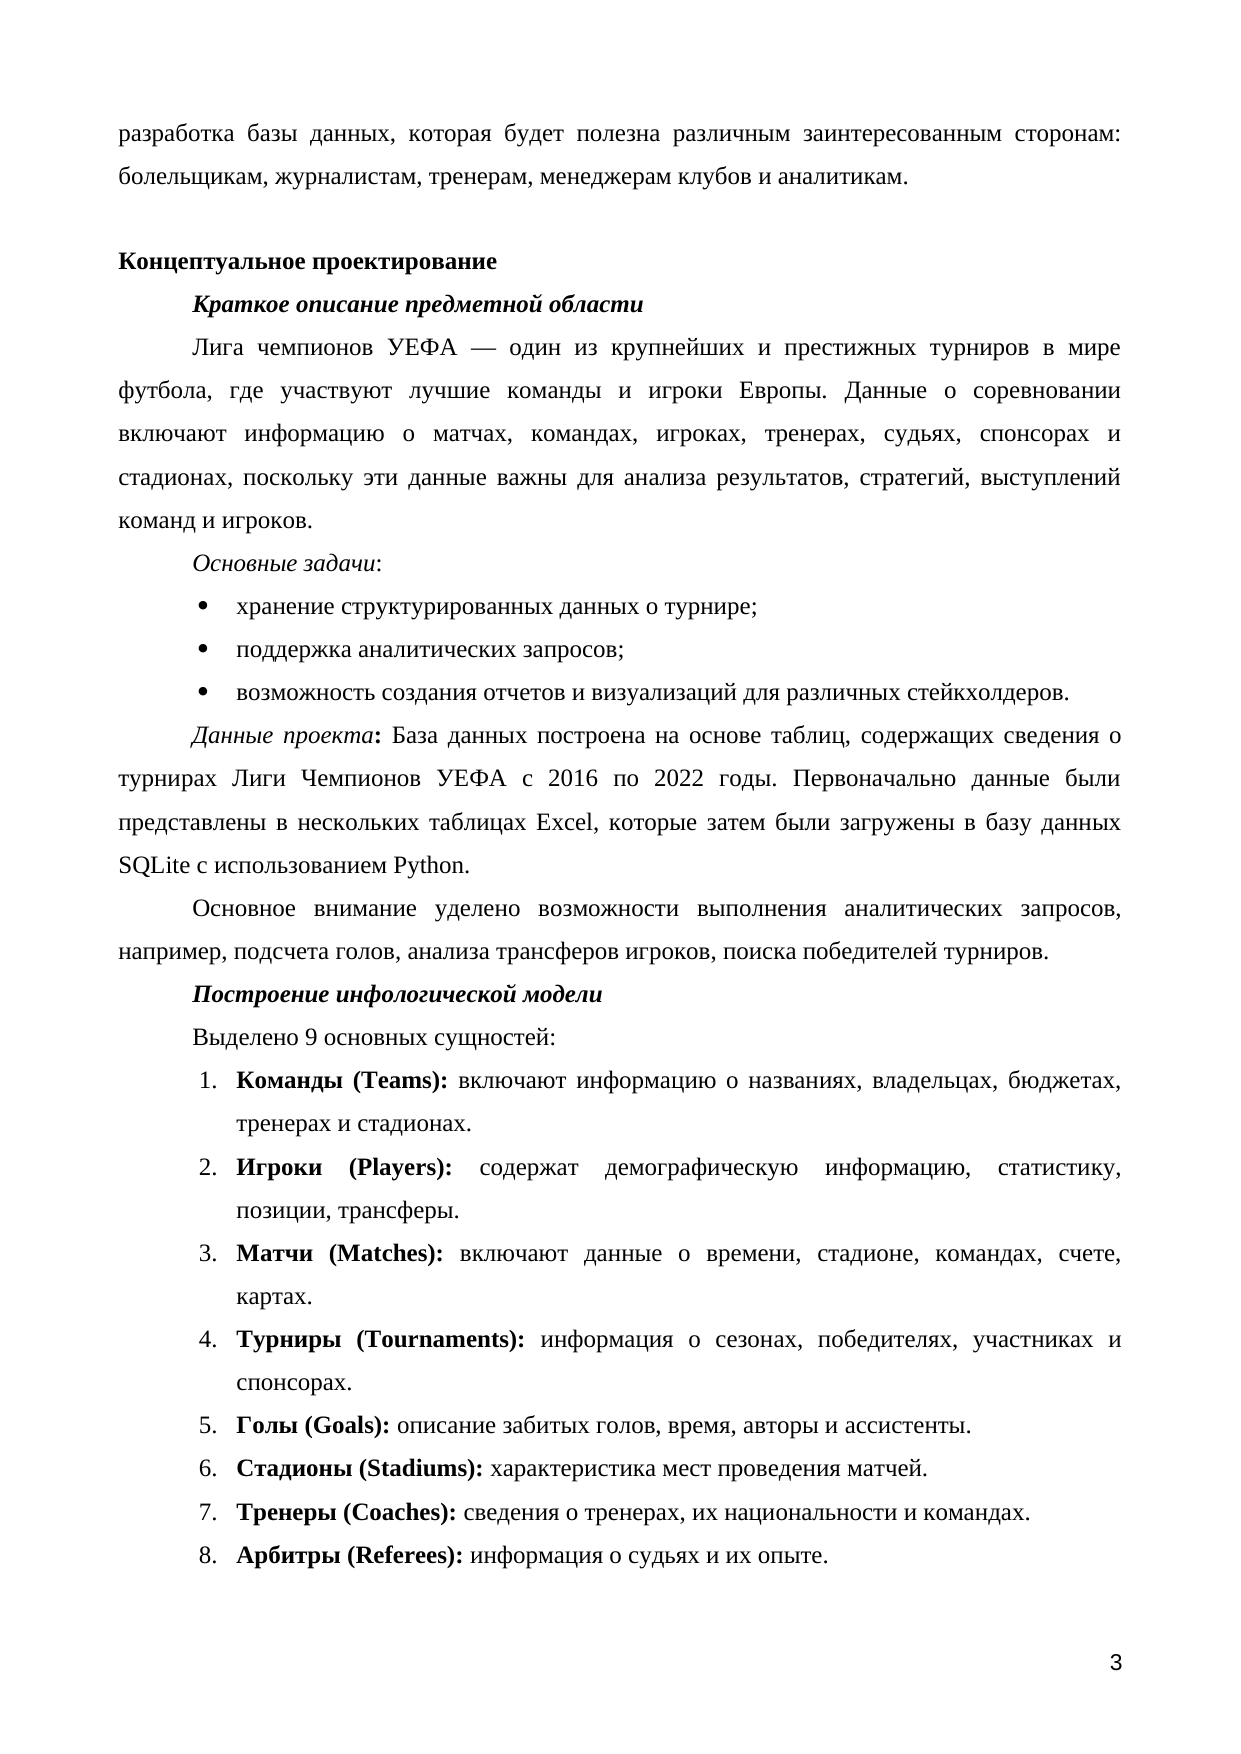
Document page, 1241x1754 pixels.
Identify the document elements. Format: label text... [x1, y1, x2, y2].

text Основное внимание уделено возможности выполнения аналитических запросов, например, подсчета голов, анализа трансферов игроков, поиска победителей турниров. [118, 893, 1122, 965]
list Голы (Goals): описание забитых голов, время, авторы и ассистенты. [199, 1410, 1122, 1439]
list Игроки (Players): содержат демографическую информацию, статистику, позиции, трансферы. [199, 1152, 1122, 1223]
text Лига чемпионов УЕФА — один из крупнейших и престижных турниров в мире футбола, где участвуют лучшие команды и игроки Европы. Данные о соревновании включают информацию о матчах, командах, игроках, тренерах, судьях, спонсорах и стадионах, поскольку эти данные важны для анализа результатов, стратегий, выступлений команд и игроков. [118, 332, 1122, 533]
text Основные задачи: [118, 548, 1122, 577]
list Стадионы (Stadiums): характеристика мест проведения матчей. [199, 1453, 1122, 1482]
list Турниры (Tournaments): информация о сезонах, победителях, участниках и спонсорах. [199, 1324, 1122, 1396]
subtitle Краткое описание предметной области [118, 289, 1122, 318]
list Матчи (Matches): включают данные о времени, стадионе, командах, счете, картах. [199, 1238, 1122, 1310]
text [118, 118, 1122, 190]
text Данные проекта: База данных построена на основе таблиц, содержащих сведения о турнирах Лиги Чемпионов УЕФА с 2016 по 2022 годы. Первоначально данные были представлены в нескольких таблицах Excel, которые затем были загружены в базу данных SQLite с использованием Python. [118, 720, 1122, 878]
subtitle Построение инфологической модели [118, 979, 1122, 1008]
list поддержка аналитических запросов; [199, 634, 1122, 663]
text Выделено 9 основных сущностей: [118, 1022, 1122, 1051]
subtitle Концептуальное проектирование [118, 246, 1122, 275]
list Тренеры (Coaches): сведения о тренерах, их национальности и командах. [199, 1497, 1122, 1525]
list Арбитры (Referees): информация о судьях и их опыте. [199, 1540, 1122, 1568]
list возможность создания отчетов и визуализаций для различных стейкхолдеров. [199, 677, 1122, 706]
list Команды (Teams): включают информацию о названиях, владельцах, бюджетах, тренерах и стадионах. [199, 1065, 1122, 1137]
list хранение структурированных данных о турнире; [199, 591, 1122, 620]
